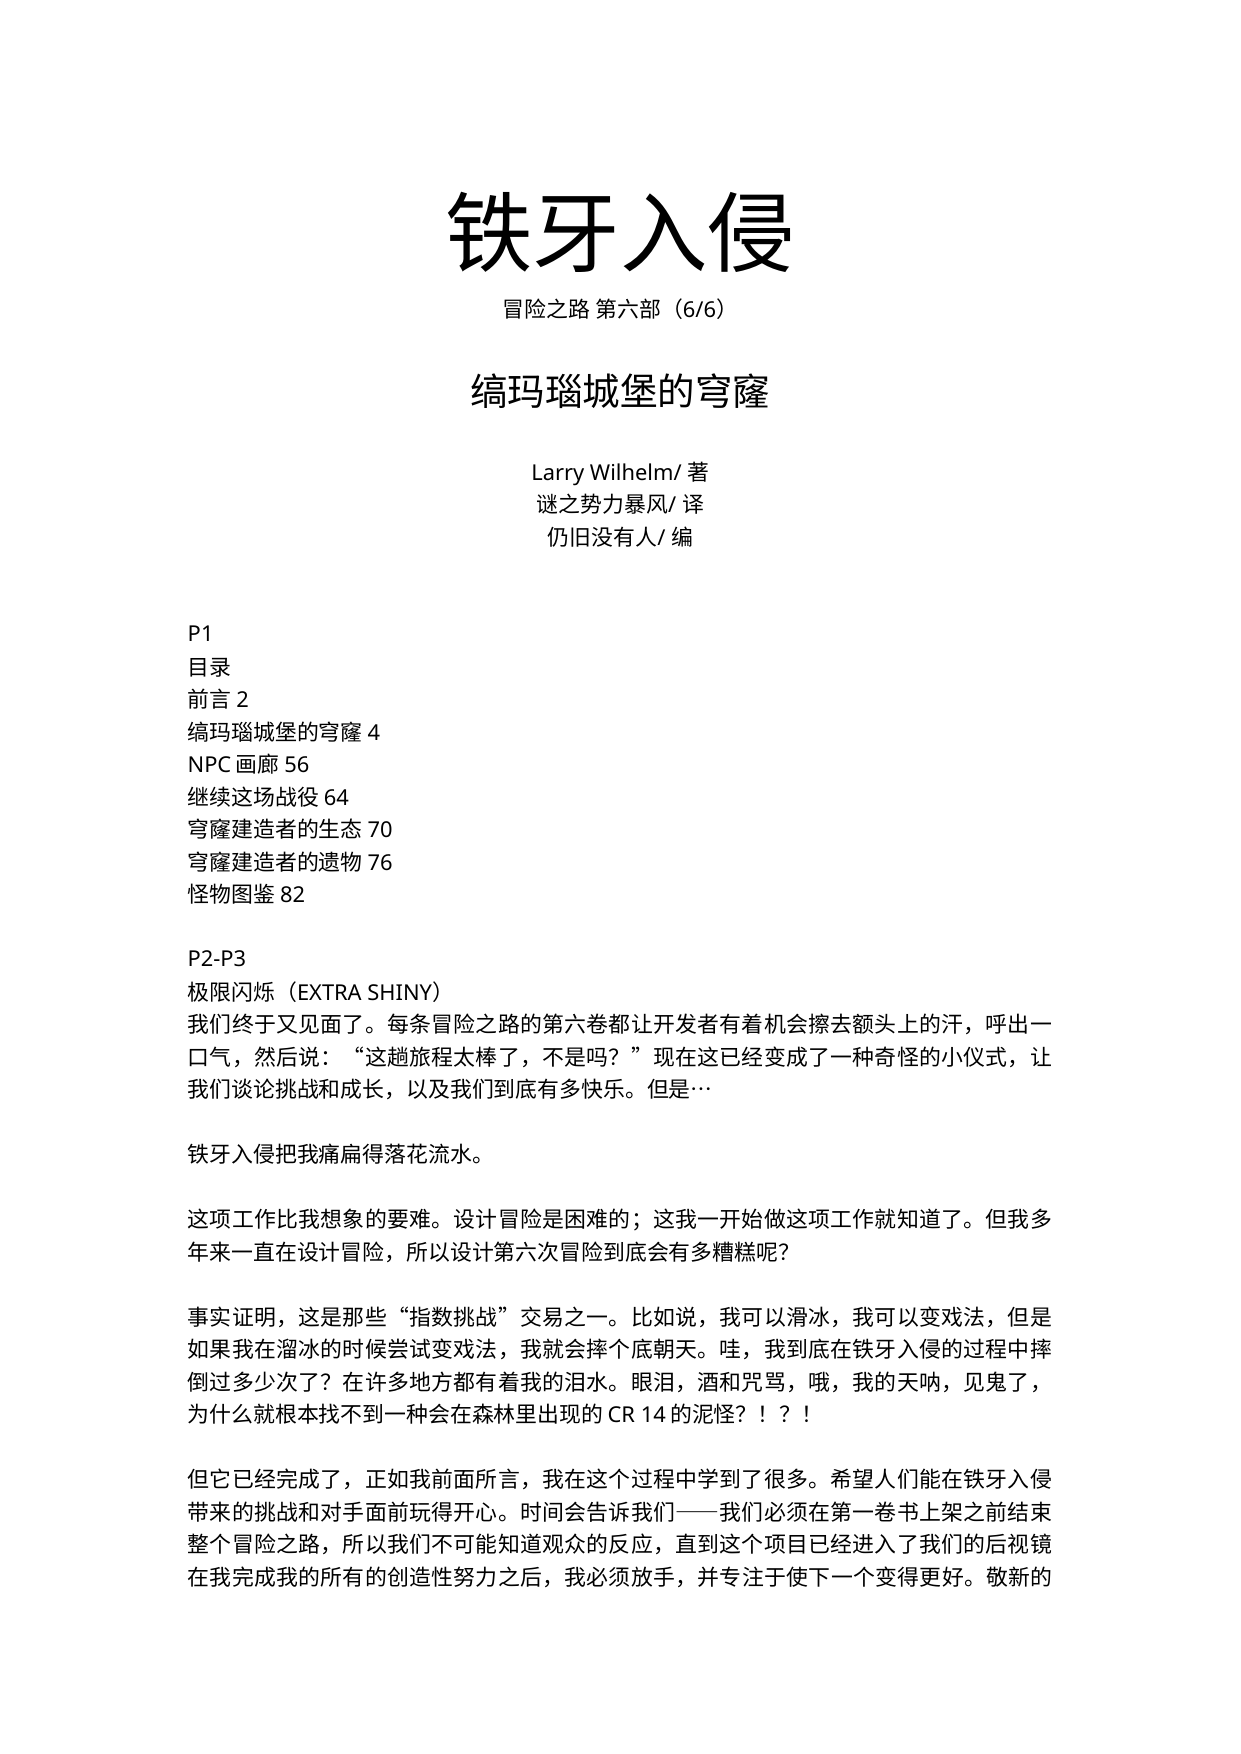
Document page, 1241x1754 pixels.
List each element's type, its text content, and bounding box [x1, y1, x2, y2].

text P2-P3 [187, 942, 1053, 974]
text 穹窿建造者的生态 70 [187, 812, 1053, 844]
text 谜之势力暴风/ 译 [187, 487, 1053, 519]
text 这项工作比我想象的要难。设计冒险是困难的；这我一开始做这项工作就知道了。但我多年来一直在设计冒险，所以设计第六次冒险到底会有多糟糕呢？ [187, 1202, 1053, 1267]
text 极限闪烁（EXTRA SHINY） [187, 974, 1053, 1007]
text 目录 [187, 649, 1053, 682]
text NPC画廊 56 [187, 747, 1053, 779]
text 我们终于又见面了。每条冒险之路的第六卷都让开发者有着机会擦去额头上的汗，呼出一口气，然后说：“这趟旅程太棒了，不是吗？”现在这已经变成了一种奇怪的小仪式，让我们谈论挑战和成长，以及我们到底有多快乐。但是… [187, 1007, 1053, 1104]
text 冒险之路 第六部（6/6） [187, 292, 1053, 324]
text 事实证明，这是那些“指数挑战”交易之一。比如说，我可以滑冰，我可以变戏法，但是如果我在溜冰的时候尝试变戏法，我就会摔个底朝天。哇，我到底在铁牙入侵的过程中摔倒过多少次了？在许多地方都有着我的泪水。眼泪，酒和咒骂，哦，我的天呐，见鬼了，为什么就根本找不到一种会在森林里出现的CR 14的泥怪？！？！ [187, 1299, 1053, 1429]
text 怪物图鉴 82 [187, 877, 1053, 909]
text 仍旧没有人/ 编 [187, 519, 1053, 552]
text 穹窿建造者的遗物 76 [187, 844, 1053, 877]
text 继续这场战役 64 [187, 779, 1053, 812]
text 铁牙入侵把我痛扁得落花流水。 [187, 1137, 1053, 1169]
text 缟玛瑙城堡的穹窿 [187, 357, 1053, 422]
text 缟玛瑙城堡的穹窿 4 [187, 714, 1053, 747]
text Larry Wilhelm/ 著 [187, 454, 1053, 487]
text 前言 2 [187, 682, 1053, 714]
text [187, 1462, 1053, 1592]
text 铁牙入侵 [187, 162, 1053, 292]
text P1 [187, 617, 1053, 649]
